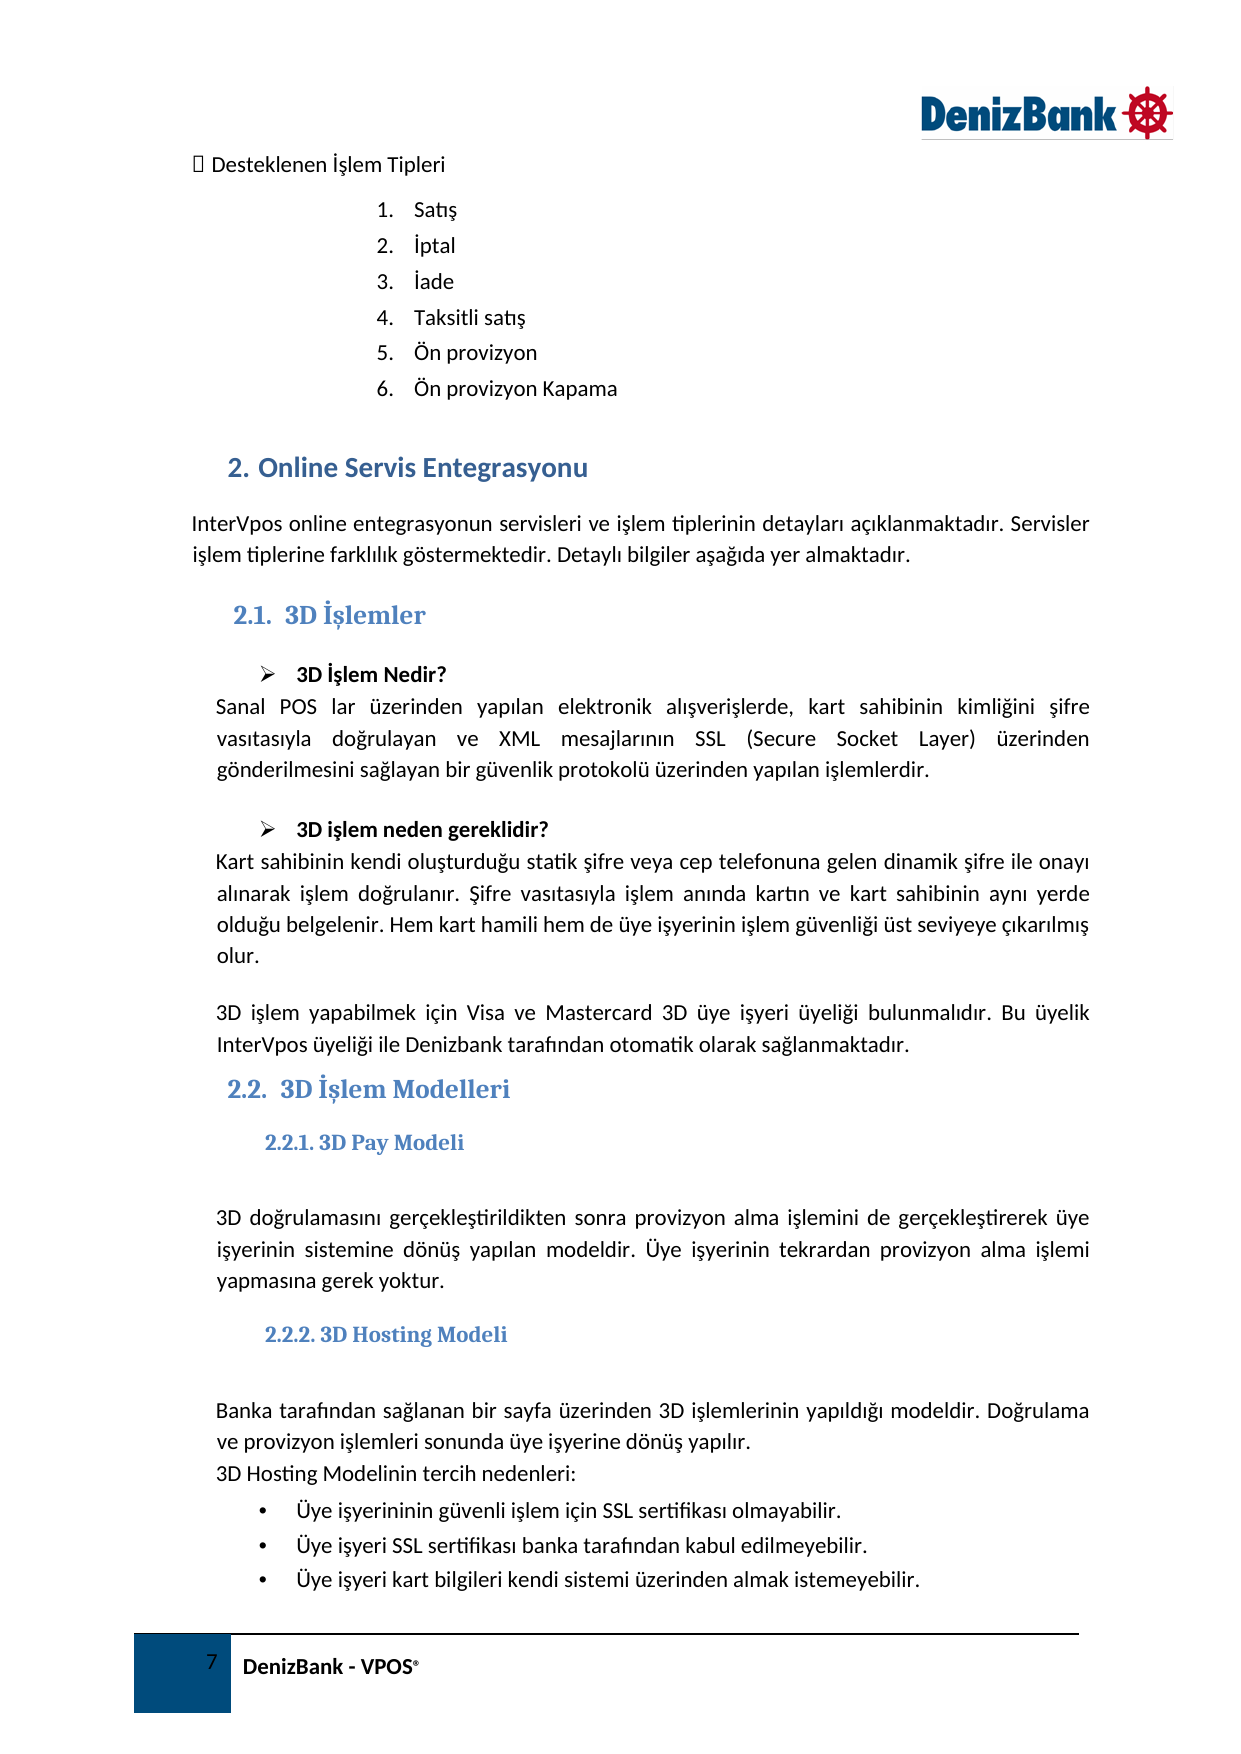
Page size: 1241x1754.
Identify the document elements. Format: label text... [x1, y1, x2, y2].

text InterVpos online entegrasyonun servisleri ve işlem tiplerinin detayları açıklanmaktadır. Servisler işlem tiplerine farklılık göstermektedir. Detaylı bilgiler aşağıda yer almaktadır. [191, 509, 1091, 568]
list Üye işyerininin güvenli işlem için SSL sertifikası olmayabilir. [258, 1497, 1091, 1524]
text Kart sahibinin kendi oluşturduğu statik şifre veya cep telefonuna gelen dinamik şifre ile onayı alınarak işlem doğrulanır. Şifre vasıtasıyla işlem anında kartın ve kart sahibinin aynı yerde olduğu belgelenir. Hem kart hamili hem de üye işyerinin işlem güvenliği üst seviyeye çıkarılmış olur. [216, 847, 1091, 969]
list Taksitli satış [376, 303, 1091, 331]
subtitle 2.2.1. 3D Pay Modeli [265, 1129, 1093, 1156]
subtitle 2.2.2. 3D Hosting Modeli [265, 1322, 1093, 1348]
list 3D İşlem Nedir? [258, 660, 1093, 688]
text Banka tarafından sağlanan bir sayfa üzerinden 3D işlemlerinin yapıldığı modeldir. Doğrulama ve provizyon işlemleri sonunda üye işyerine dönüş yapılır. [216, 1396, 1091, 1455]
text 3D Hosting Modelinin tercih nedenleri: [216, 1459, 1091, 1487]
text 3D işlem yapabilmek için Visa ve Mastercard 3D üye işyeri üyeliği bulunmalıdır. Bu üyelik InterVpos üyeliği ile Denizbank tarafından otomatik olarak sağlanmaktadır. [216, 998, 1091, 1058]
subtitle 2.2. 3D İşlem Modelleri [227, 1074, 1093, 1105]
list Üye işyeri SSL sertifikası banka tarafından kabul edilmeyebilir. [258, 1531, 1091, 1559]
list İptal [376, 231, 1091, 259]
list Ön provizyon Kapama [376, 374, 1091, 402]
text  Desteklenen İşlem Tipleri [191, 148, 1093, 179]
subtitle 2. Online Servis Entegrasyonu [227, 449, 1093, 485]
list Satış [376, 196, 1091, 224]
subtitle 2.1. 3D İşlemler [227, 600, 1093, 632]
list Ön provizyon [376, 338, 1091, 367]
picture [921, 86, 1174, 140]
list İade [376, 267, 1091, 295]
text 3D doğrulamasını gerçekleştirildikten sonra provizyon alma işlemini de gerçekleştirerek üye işyerinin sistemine dönüş yapılan modeldir. Üye işyerinin tekrardan provizyon alma işlemi yapmasına gerek yoktur. [216, 1203, 1091, 1294]
text Sanal POS lar üzerinden yapılan elektronik alışverişlerde, kart sahibinin kimliğini şifre vasıtasıyla doğrulayan ve XML mesajlarının SSL (Secure Socket Layer) üzerinden gönderilmesini sağlayan bir güvenlik protokolü üzerinden yapılan işlemlerdir. [216, 692, 1091, 783]
list 3D işlem neden gereklidir? [258, 815, 1093, 843]
list Üye işyeri kart bilgileri kendi sistemi üzerinden almak istemeyebilir. [258, 1565, 1091, 1593]
